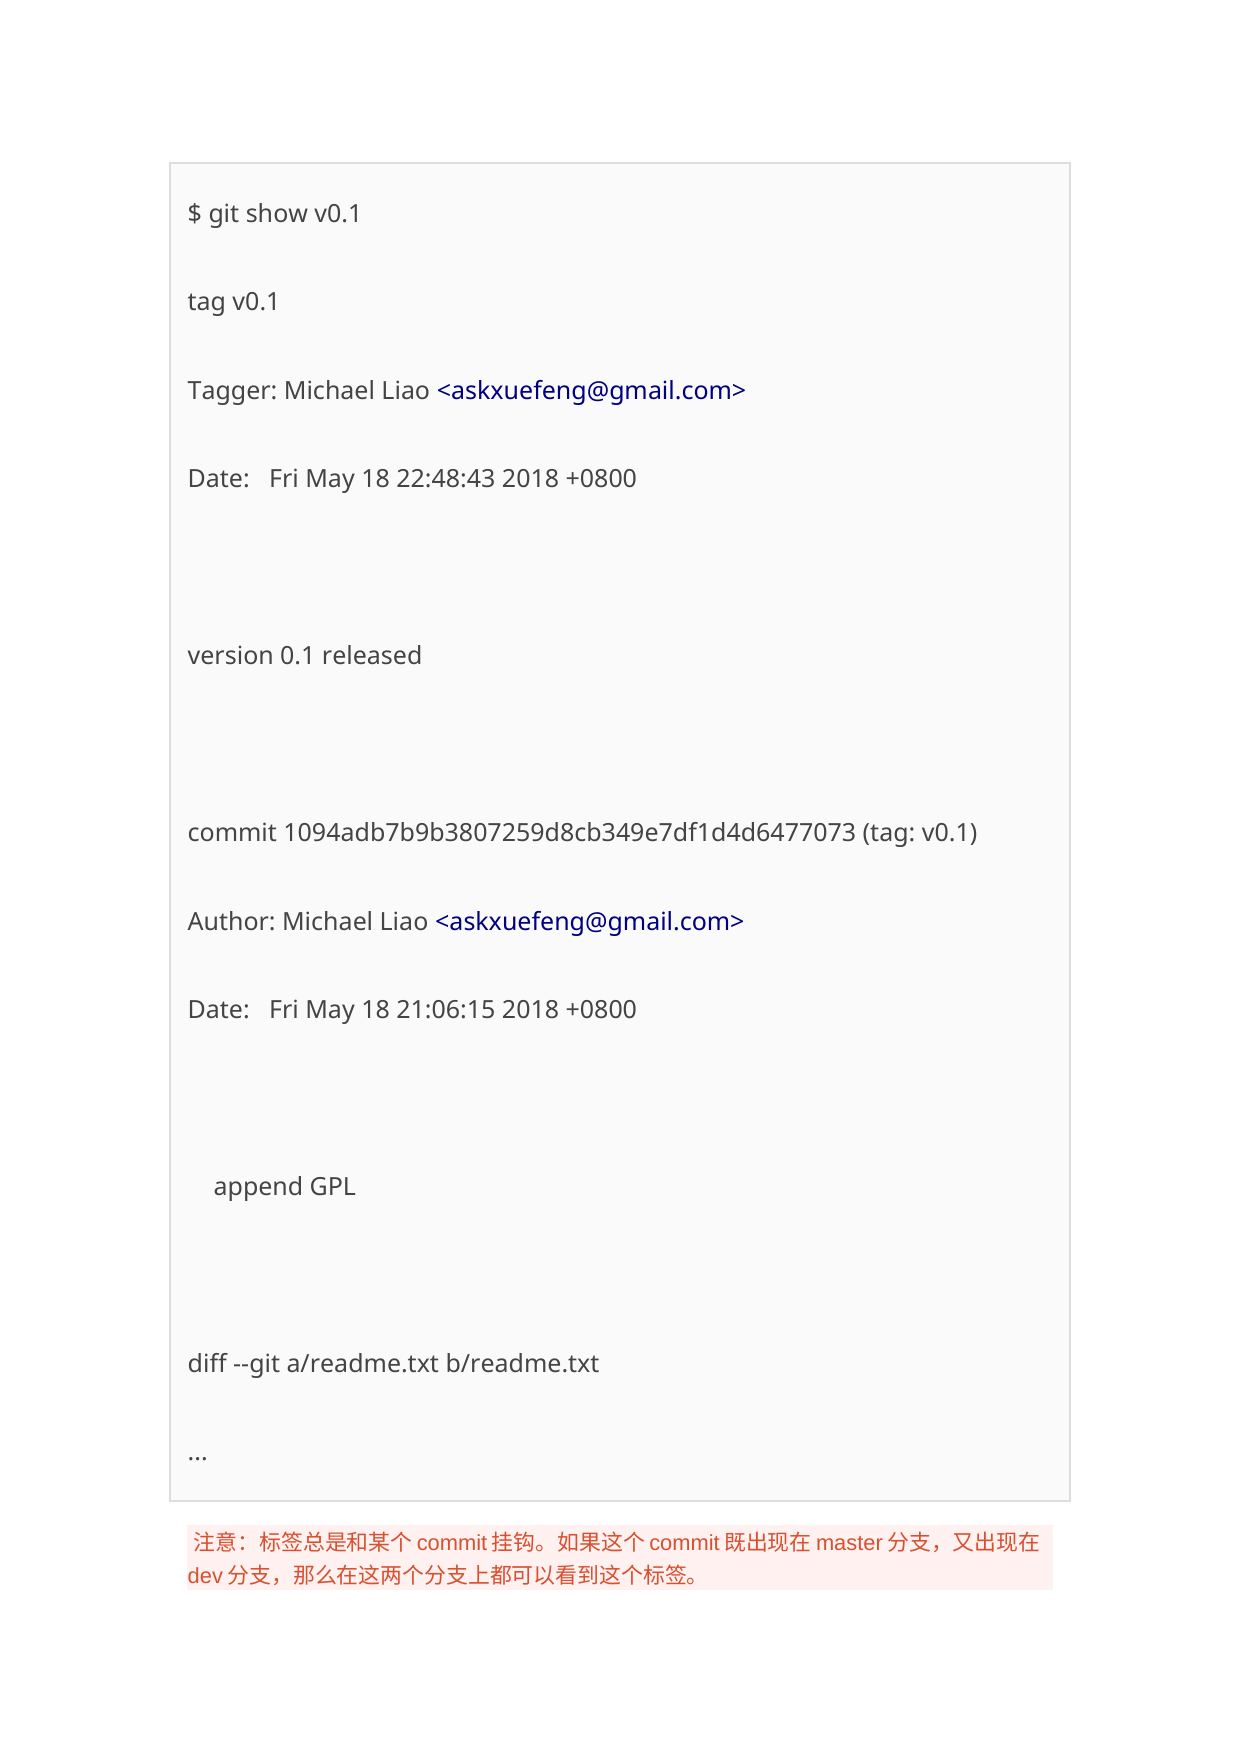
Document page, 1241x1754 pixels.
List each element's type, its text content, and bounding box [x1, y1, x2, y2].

text diff --git a/readme.txt b/readme.txt [171, 1312, 1069, 1395]
text Date: Fri May 18 21:06:15 2018 +0800 [171, 958, 1069, 1041]
text Tagger: Michael Liao <askxuefeng@gmail.com> [171, 339, 1069, 422]
text version 0.1 released [171, 604, 1069, 687]
text ... [171, 1400, 1069, 1500]
text 注意：标签总是和某个commit挂钩。如果这个commit既出现在master分支，又出现在dev分支，那么在这两个分支上都可以看到这个标签。 [187, 1525, 1053, 1590]
text append GPL [171, 1135, 1069, 1218]
text $ git show v0.1 [171, 164, 1069, 245]
text Date: Fri May 18 22:48:43 2018 +0800 [171, 427, 1069, 511]
text commit 1094adb7b9b3807259d8cb349e7df1d4d6477073 (tag: v0.1) [171, 781, 1069, 864]
text tag v0.1 [171, 250, 1069, 334]
text Author: Michael Liao <askxuefeng@gmail.com> [171, 869, 1069, 953]
